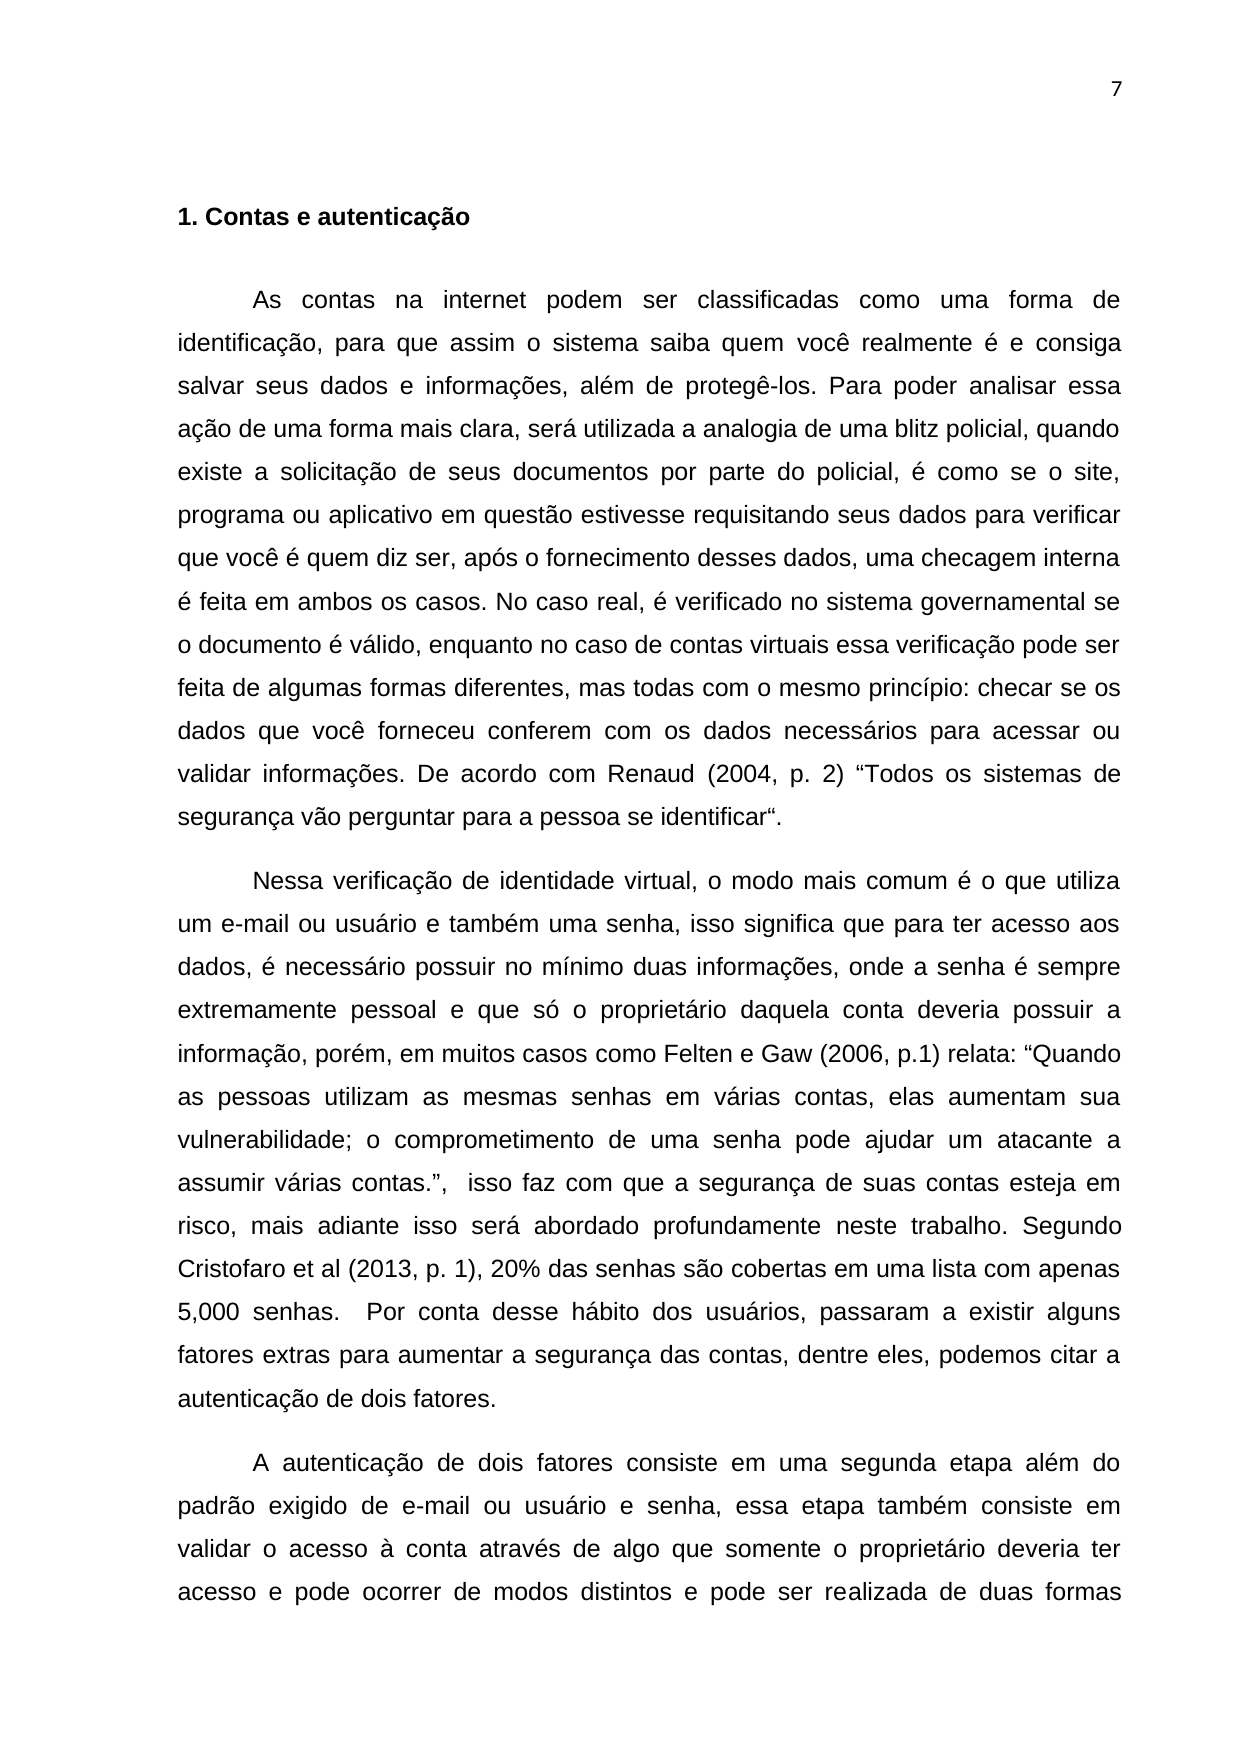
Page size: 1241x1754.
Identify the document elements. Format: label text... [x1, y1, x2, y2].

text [177, 1448, 1122, 1606]
text Nessa verificação de identidade virtual, o modo mais comum é o que utiliza um e-mail ou usuário e também uma senha, isso significa que para ter acesso aos dados, é necessário possuir no mínimo duas informações, onde a senha é sempre extremamente pessoal e que só o proprietário daquela conta deveria possuir a informação, porém, em muitos casos como Felten e Gaw (2006, p.1) relata: “Quando as pessoas utilizam as mesmas senhas em várias contas, elas aumentam sua vulnerabilidade; o comprometimento de uma senha pode ajudar um atacante a assumir várias contas.”, isso faz com que a segurança de suas contas esteja em risco, mais adiante isso será abordado profundamente neste trabalho. Segundo Cristofaro et al (2013, p. 1), 20% das senhas são cobertas em uma lista com apenas 5,000 senhas. Por conta desse hábito dos usuários, passaram a existir alguns fatores extras para aumentar a segurança das contas, dentre eles, podemos citar a autenticação de dois fatores. [177, 866, 1122, 1412]
text As contas na internet podem ser classificadas como uma forma de identificação, para que assim o sistema saiba quem você realmente é e consiga salvar seus dados e informações, além de protegê-los. Para poder analisar essa ação de uma forma mais clara, será utilizada a analogia de uma blitz policial, quando existe a solicitação de seus documentos por parte do policial, é como se o site, programa ou aplicativo em questão estivesse requisitando seus dados para verificar que você é quem diz ser, após o fornecimento desses dados, uma checagem interna é feita em ambos os casos. No caso real, é verificado no sistema governamental se o documento é válido, enquanto no caso de contas virtuais essa verificação pode ser feita de algumas formas diferentes, mas todas com o mesmo princípio: checar se os dados que você forneceu conferem com os dados necessários para acessar ou validar informações. De acordo com Renaud (2004, p. 2) “Todos os sistemas de segurança vão perguntar para a pessoa se identificar“. [177, 285, 1122, 831]
subtitle 1. Contas e autenticação [177, 202, 1122, 231]
